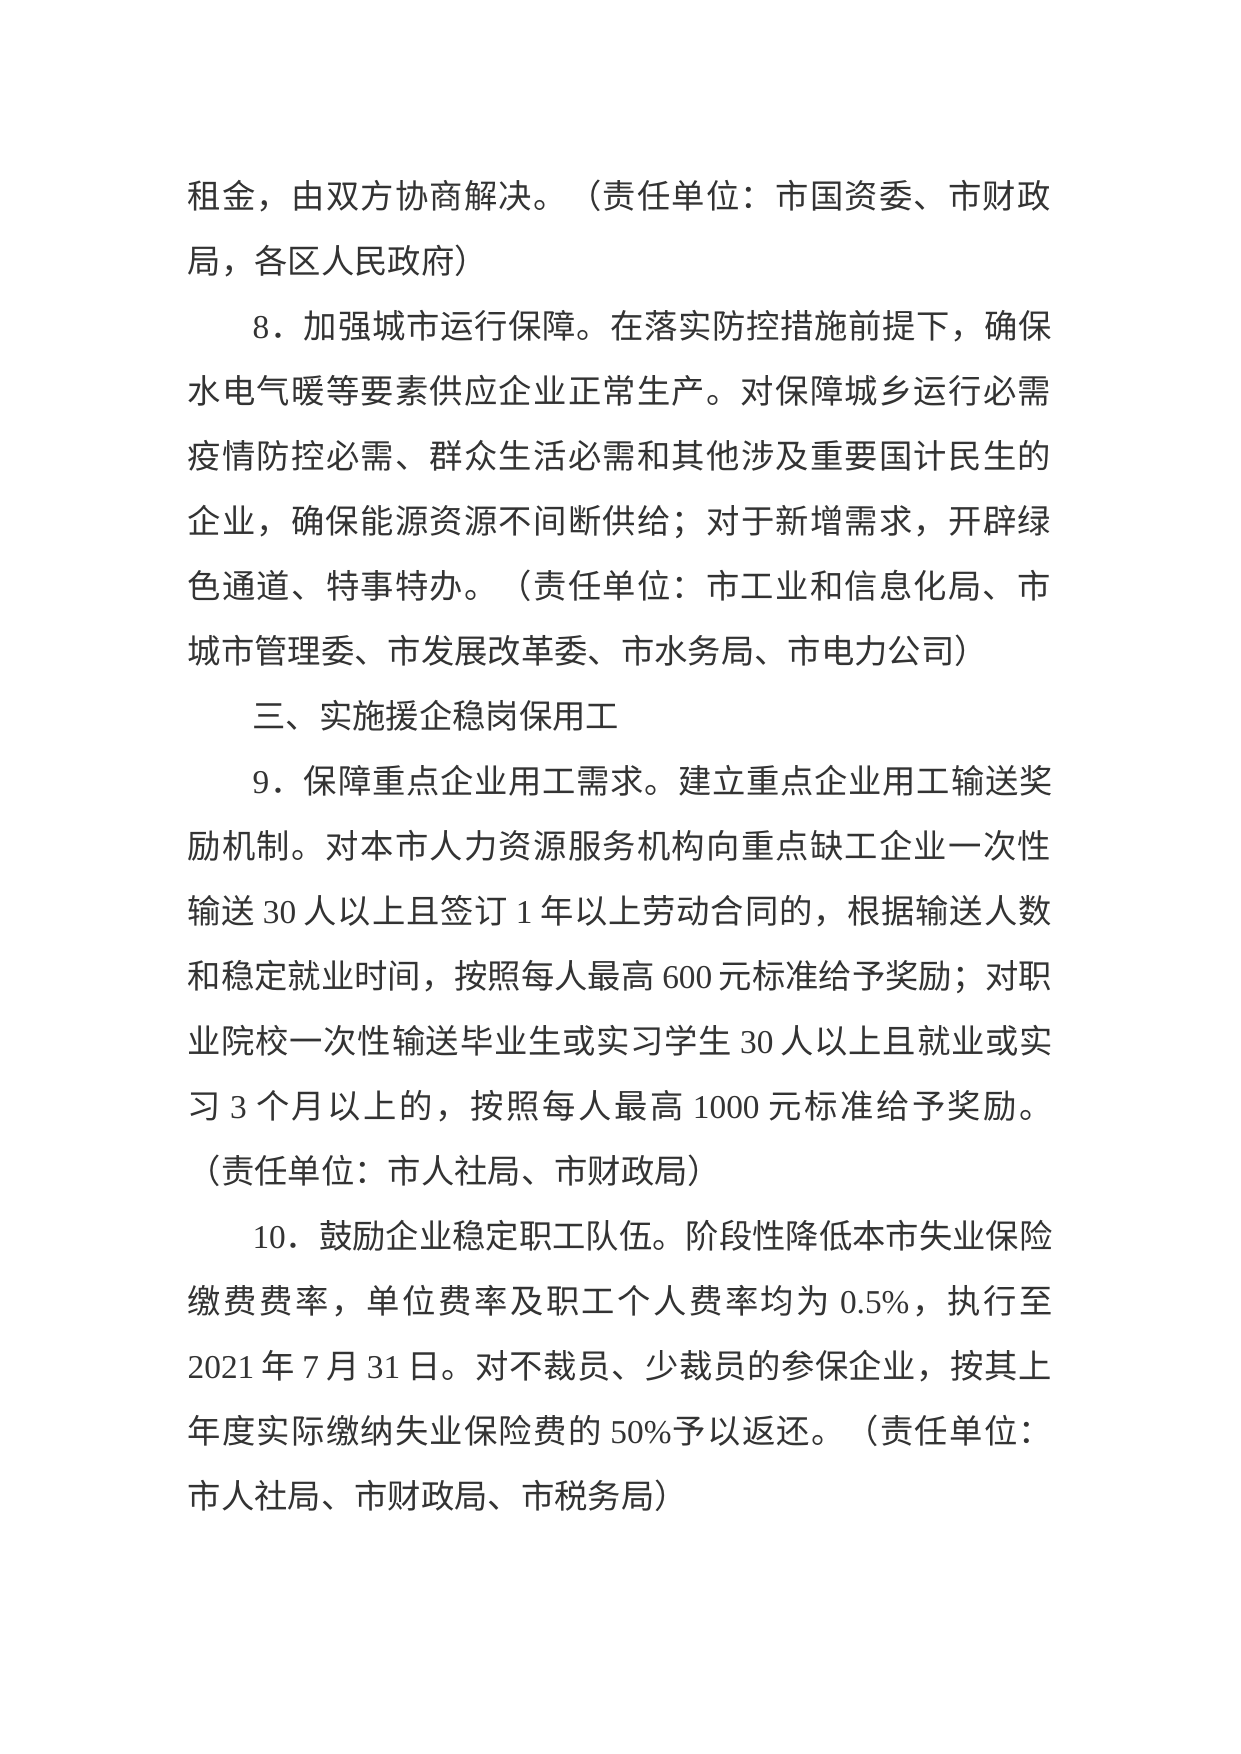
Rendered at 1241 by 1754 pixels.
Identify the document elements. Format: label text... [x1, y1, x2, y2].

text 10．鼓励企业稳定职工队伍。阶段性降低本市失业保险缴费费率，单位费率及职工个人费率均为0.5%，执行至2021年7月31日。对不裁员、少裁员的参保企业，按其上年度实际缴纳失业保险费的50%予以返还。（责任单位：市人社局、市财政局、市税务局） [187, 1202, 1053, 1527]
text 三、实施援企稳岗保用工 [187, 682, 1053, 747]
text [187, 162, 1053, 292]
text 8．加强城市运行保障。在落实防控措施前提下，确保水电气暖等要素供应企业正常生产。对保障城乡运行必需、疫情防控必需、群众生活必需和其他涉及重要国计民生的企业，确保能源资源不间断供给；对于新增需求，开辟绿色通道、特事特办。（责任单位：市工业和信息化局、市城市管理委、市发展改革委、市水务局、市电力公司） [187, 292, 1053, 682]
text 9．保障重点企业用工需求。建立重点企业用工输送奖励机制。对本市人力资源服务机构向重点缺工企业一次性输送30人以上且签订1年以上劳动合同的，根据输送人数和稳定就业时间，按照每人最高600元标准给予奖励；对职业院校一次性输送毕业生或实习学生30人以上且就业或实习3个月以上的，按照每人最高1000元标准给予奖励。（责任单位：市人社局、市财政局） [187, 747, 1053, 1202]
